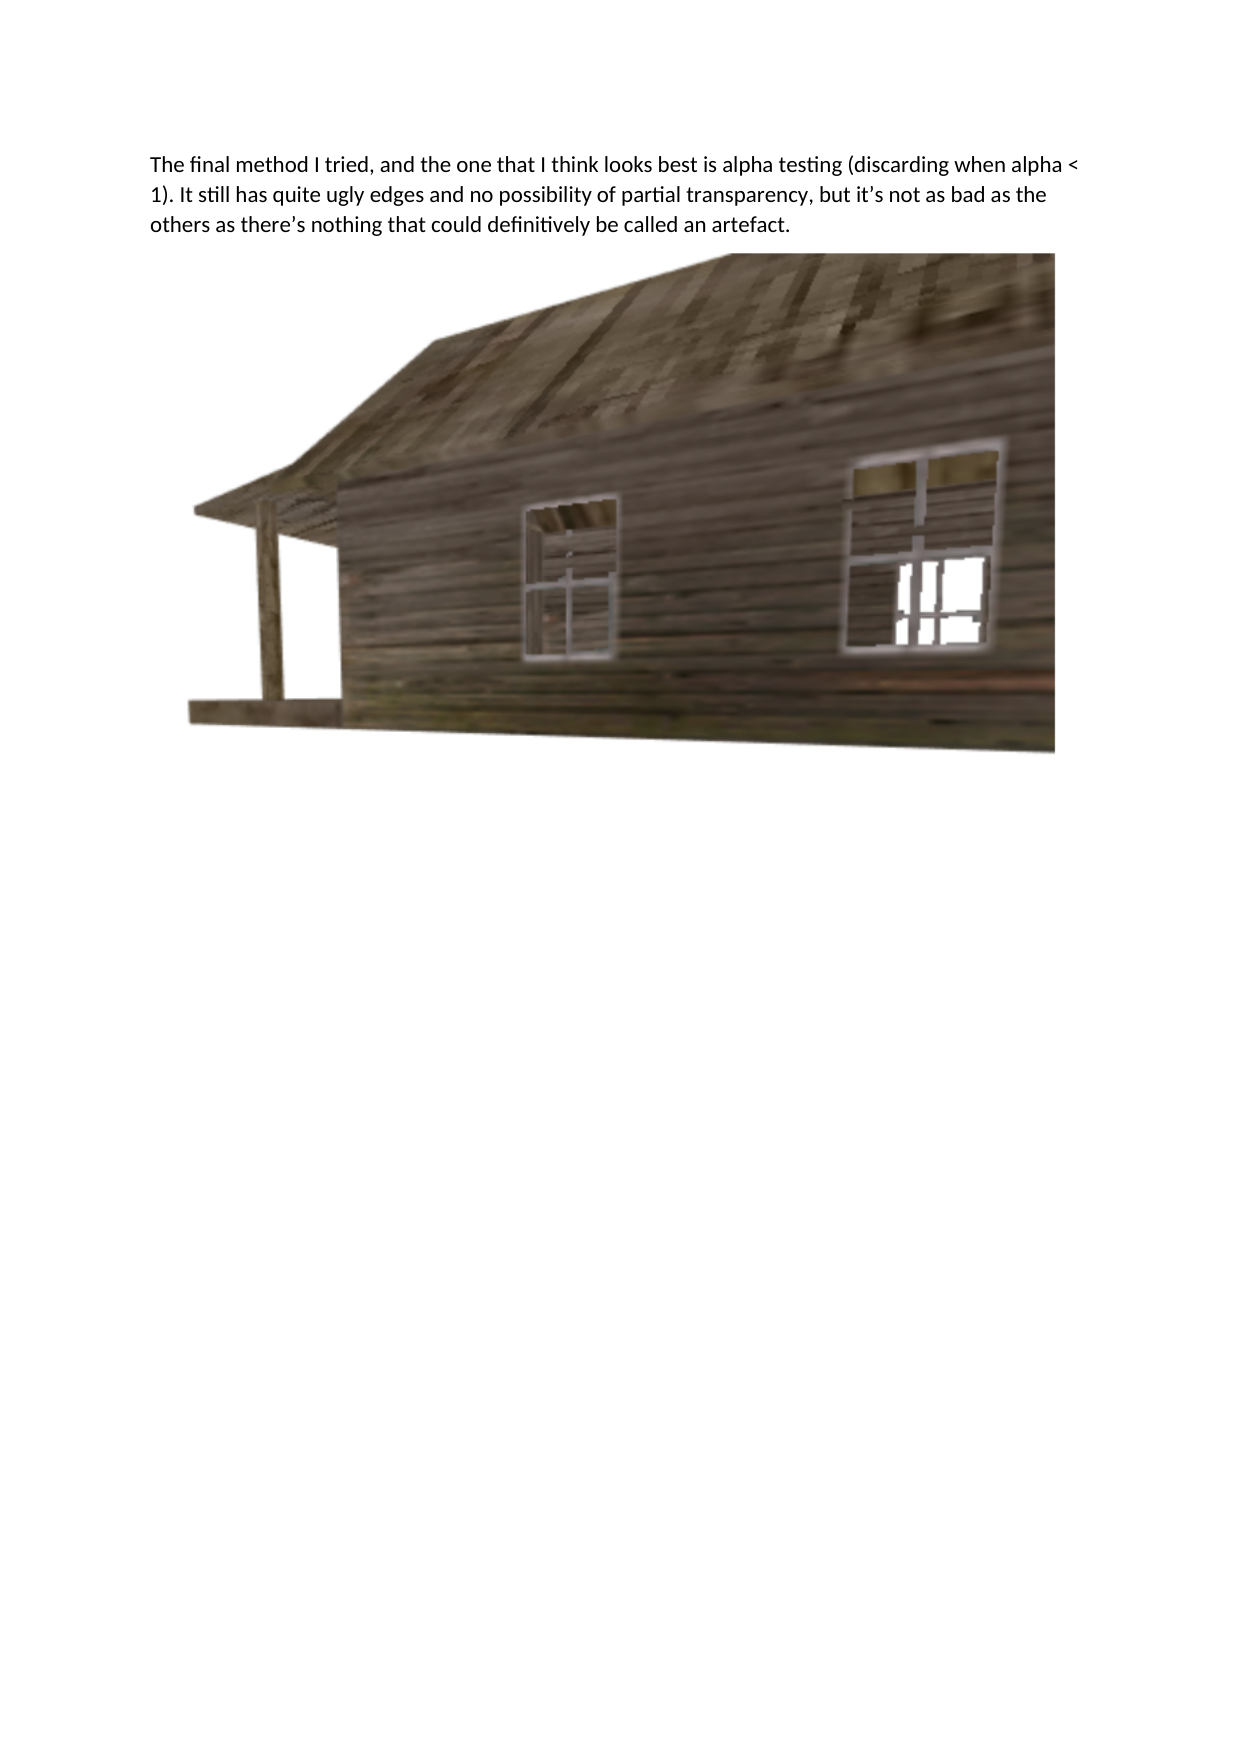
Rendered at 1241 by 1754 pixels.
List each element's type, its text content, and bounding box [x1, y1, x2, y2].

picture [150, 240, 1089, 771]
